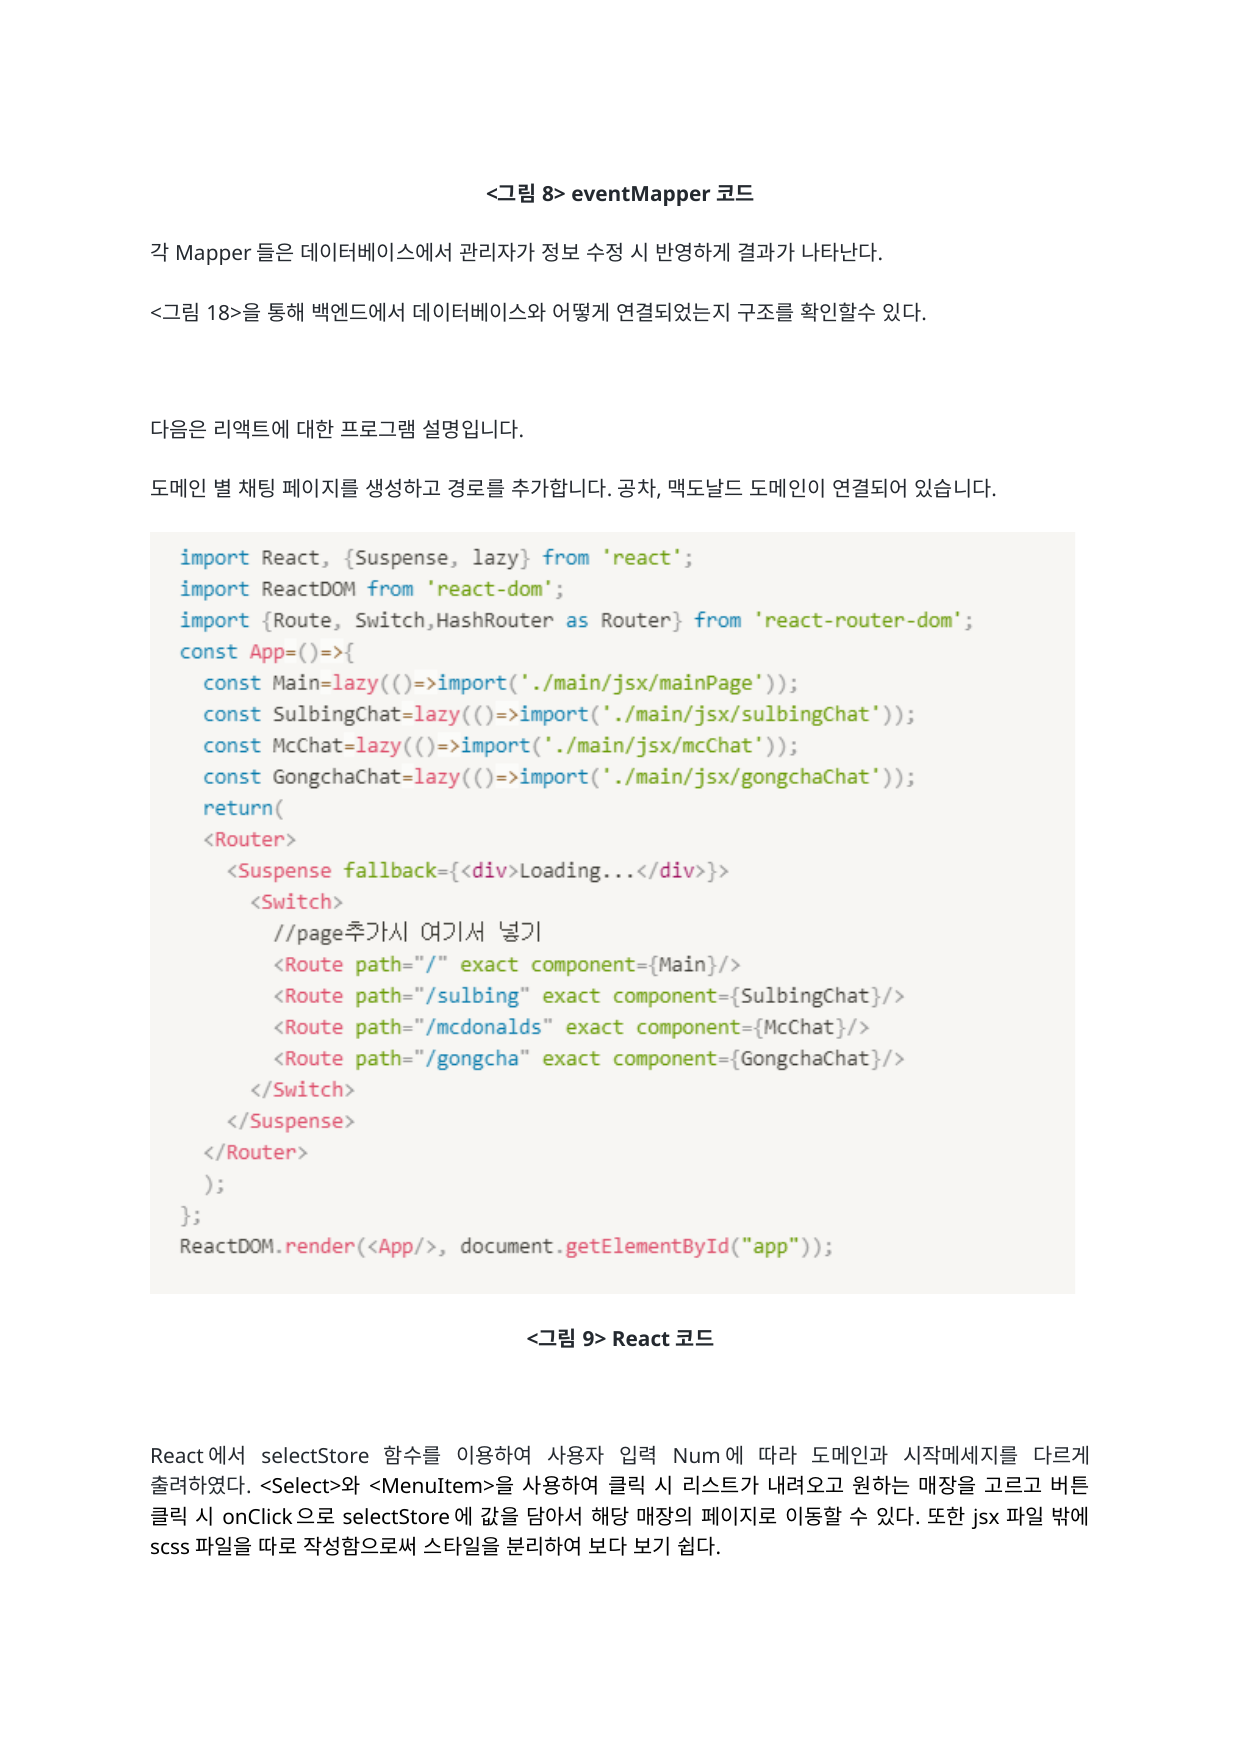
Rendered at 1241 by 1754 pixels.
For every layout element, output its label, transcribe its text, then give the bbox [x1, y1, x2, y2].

text React에서 selectStore 함수를 이용하여 사용자 입력 Num에 따라 도메인과 시작메세지를 다르게 출려하였다. <Select>와 <MenuItem>을 사용하여 클릭 시 리스트가 내려오고 원하는 매장을 고르고 버튼 클릭 시 onClick으로 selectStore에 값을 담아서 해당 매장의 페이지로 이동할 수 있다. 또한 jsx 파일 밖에 scss 파일을 따로 작성함으로써 스타일을 분리하여 보다 보기 쉽다. [150, 1439, 1090, 1561]
text <그림 18>을 통해 백엔드에서 데이터베이스와 어떻게 연결되었는지 구조를 확인할수 있다. [150, 296, 1090, 326]
text 도메인 별 채팅 페이지를 생성하고 경로를 추가합니다. 공차, 맥도날드 도메인이 연결되어 있습니다. [150, 473, 1090, 503]
text 다음은 리액트에 대한 프로그램 설명입니다. [150, 413, 1090, 443]
text <그림 9> React 코드 [150, 1322, 1090, 1353]
text 각 Mapper들은 데이터베이스에서 관리자가 정보 수정 시 반영하게 결과가 나타난다. [150, 237, 1090, 267]
picture [150, 532, 1075, 1294]
text <그림 8> eventMapper 코드 [150, 177, 1090, 207]
